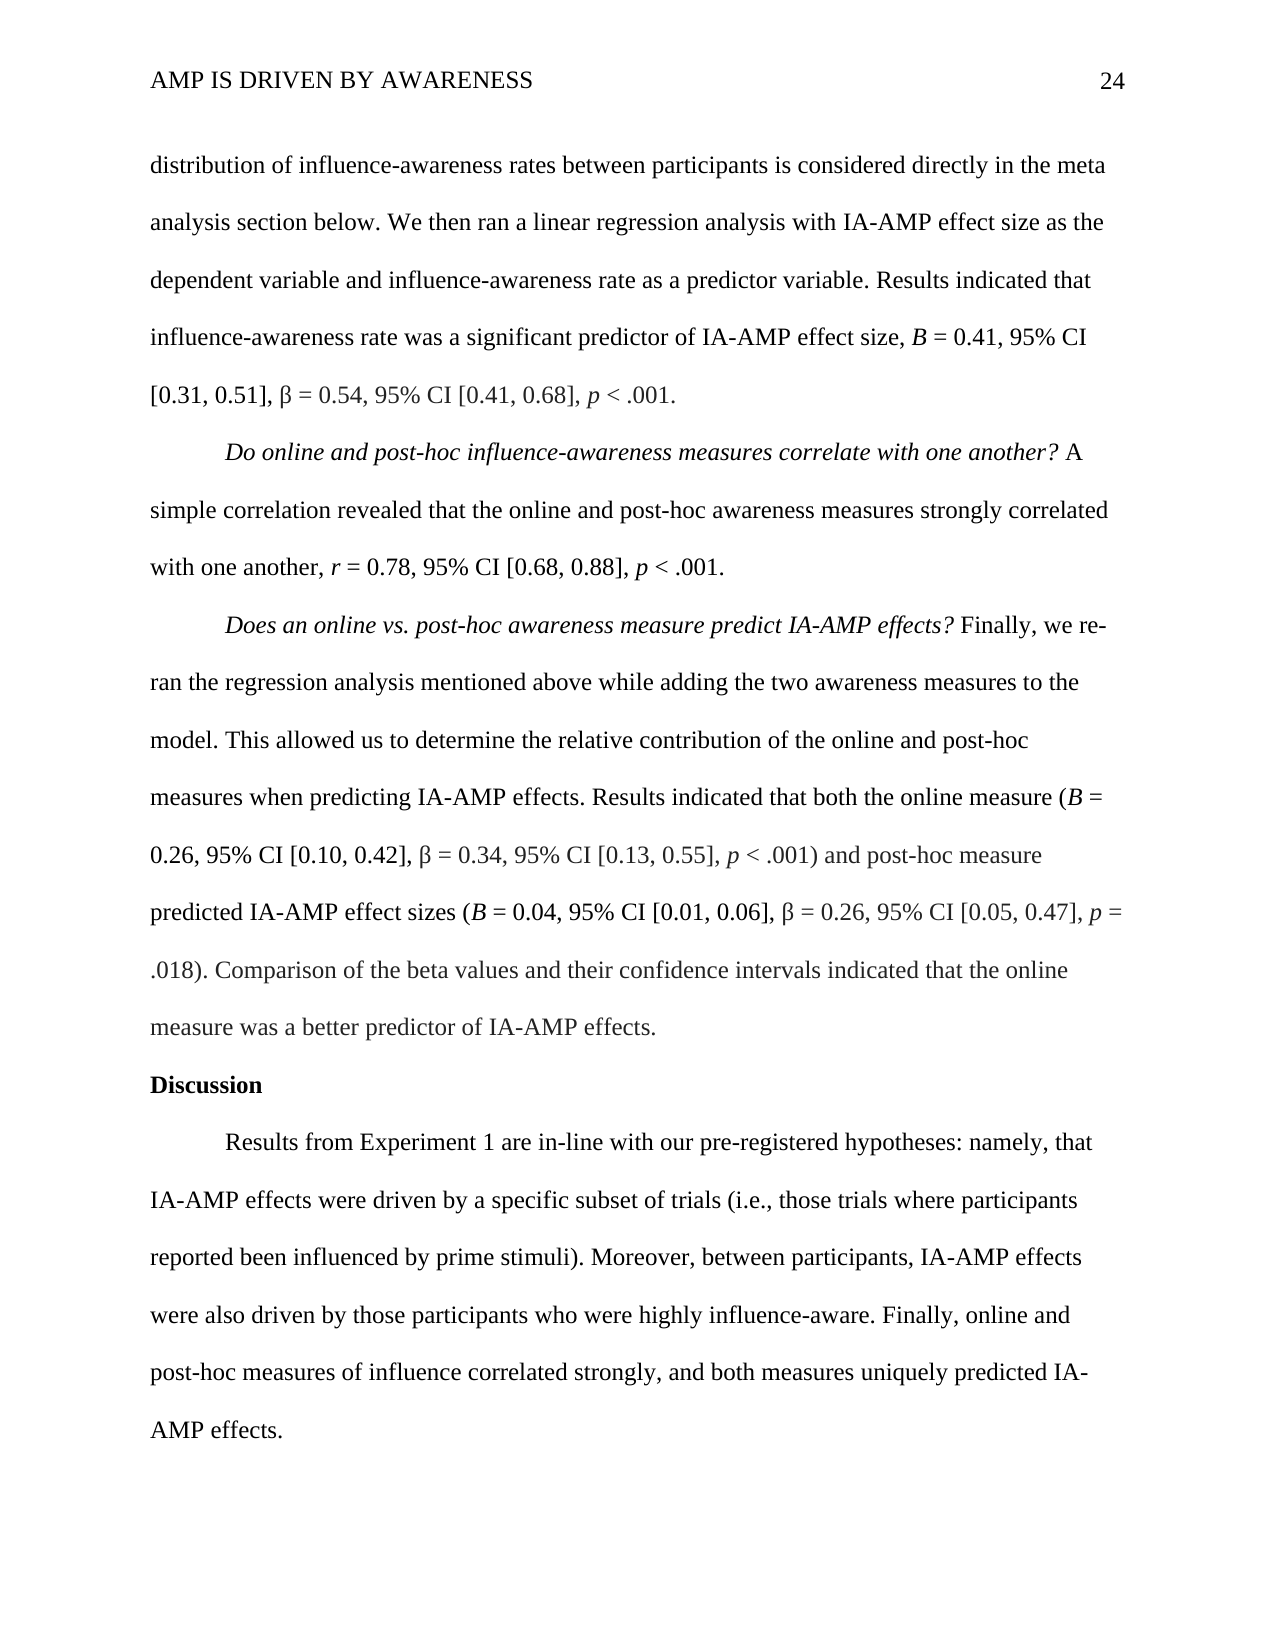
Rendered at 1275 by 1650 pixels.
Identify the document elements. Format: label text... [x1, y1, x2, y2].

text Results from Experiment 1 are in-line with our pre-registered hypotheses: namely, that IA-AMP effects were driven by a specific subset of trials (i.e., those trials where participants reported been influenced by prime stimuli). Moreover, between participants, IA-AMP effects were also driven by those participants who were highly influence-aware. Finally, online and post-hoc measures of influence correlated strongly, and both measures uniquely predicted IA-AMP effects. [150, 1127, 1125, 1444]
text Do online and post-hoc influence-awareness measures correlate with one another? A simple correlation revealed that the online and post-hoc awareness measures strongly correlated with one another, r = 0.78, 95% CI [0.68, 0.88], p < .001. [150, 437, 1125, 581]
text Does an online vs. post-hoc awareness measure predict IA-AMP effects? Finally, we re-ran the regression analysis mentioned above while adding the two awareness measures to the model. This allowed us to determine the relative contribution of the online and post-hoc measures when predicting IA-AMP effects. Results indicated that both the online measure (B = 0.26, 95% CI [0.10, 0.42], β = 0.34, 95% CI [0.13, 0.55], p < .001) and post-hoc measure predicted IA-AMP effect sizes (B = 0.04, 95% CI [0.01, 0.06], β = 0.26, 95% CI [0.05, 0.47], p = .018). Comparison of the beta values and their confidence intervals indicated that the online measure was a better predictor of IA-AMP effects. [150, 610, 1125, 1041]
subtitle Discussion [150, 1070, 1125, 1099]
